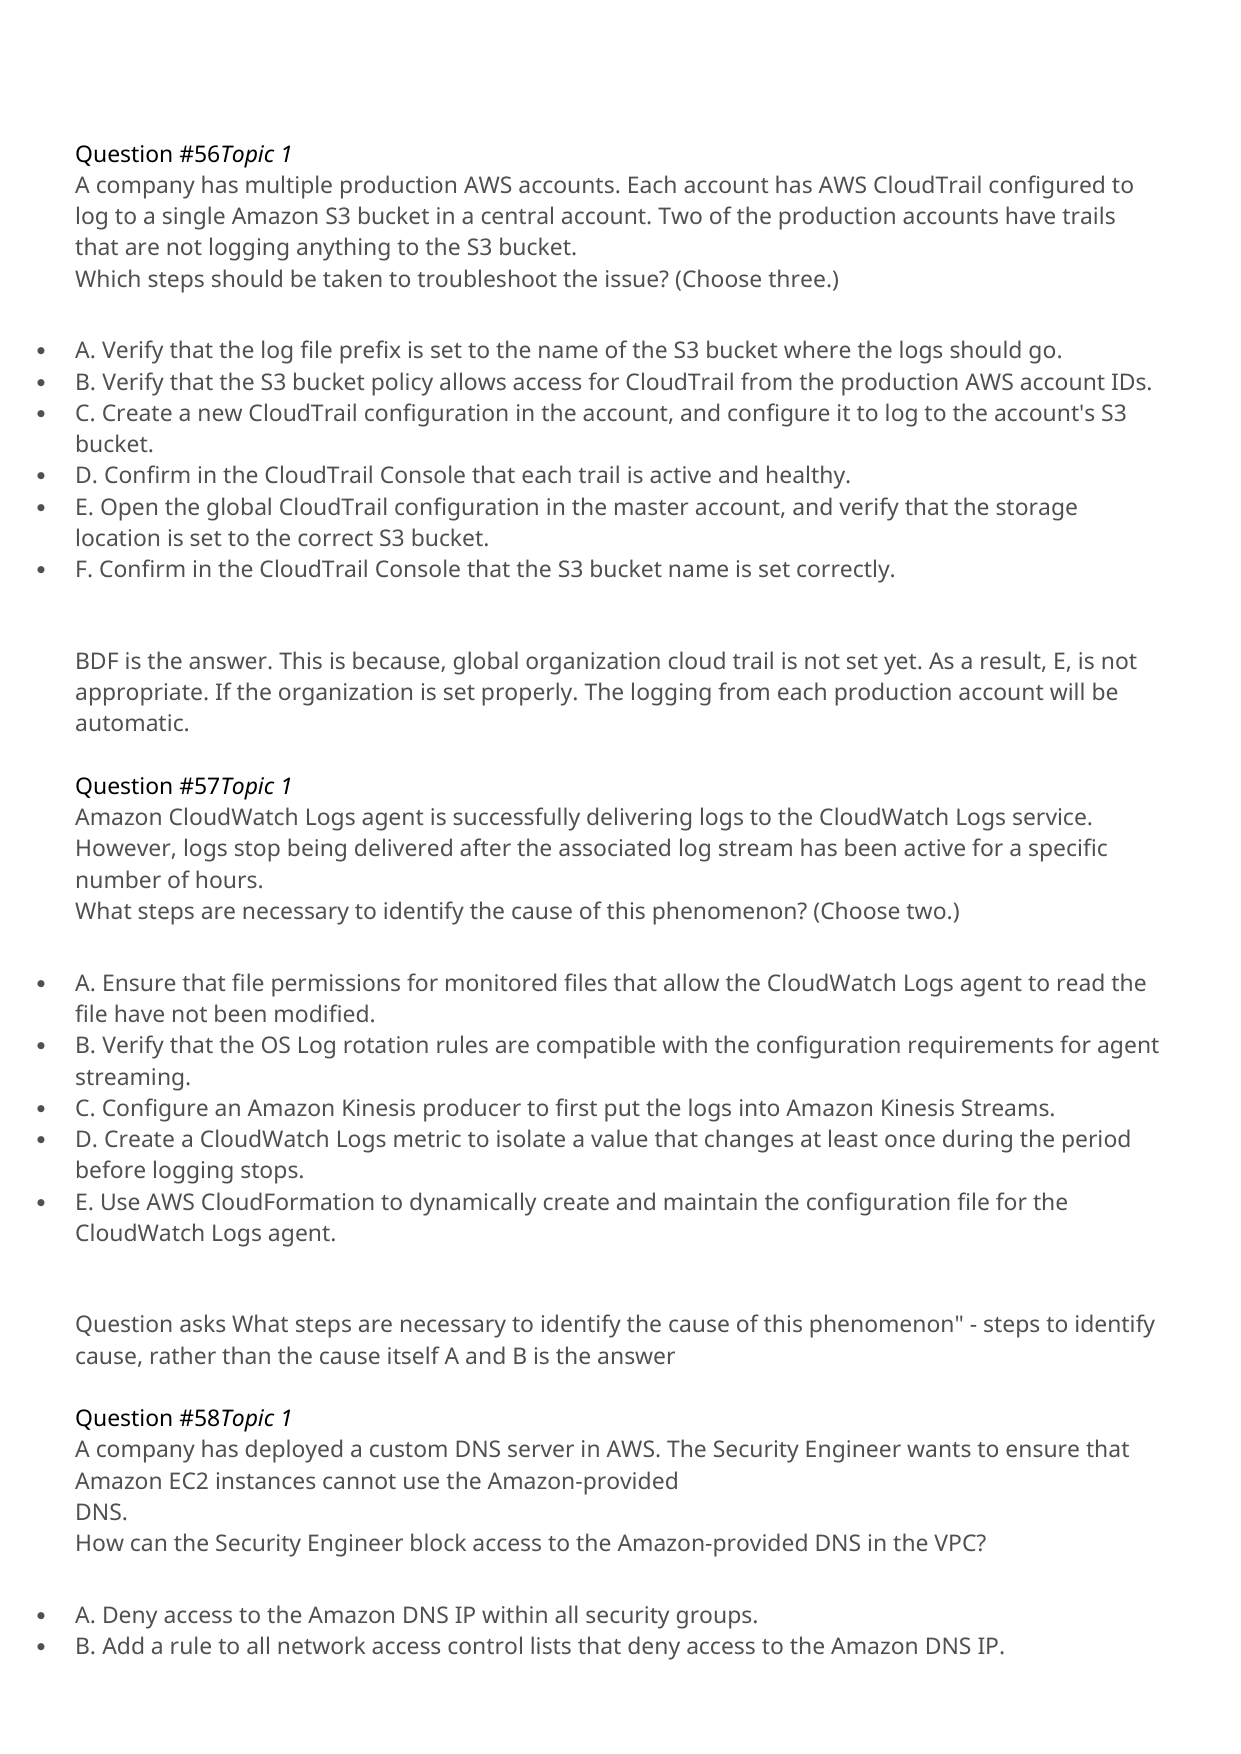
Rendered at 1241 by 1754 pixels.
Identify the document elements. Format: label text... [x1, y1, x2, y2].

list A. Ensure that file permissions for monitored files that allow the CloudWatch Logs agent to read the file have not been modified. [37, 967, 1165, 1029]
text Question asks What steps are necessary to identify the cause of this phenomenon" - steps to identify cause, rather than the cause itself A and B is the answer [75, 1308, 1165, 1371]
text BDF is the answer. This is because, global organization cloud trail is not set yet. As a result, E, is not appropriate. If the organization is set properly. The logging from each production account will be automatic. [190, 645, 1165, 738]
text A company has deployed a custom DNS server in AWS. The Security Engineer wants to ensure that Amazon EC2 instances cannot use the Amazon-provided DNS. How can the Security Engineer block access to the Amazon-provided DNS in the VPC? [75, 1433, 1165, 1558]
list F. Confirm in the CloudTrail Console that the S3 bucket name is set correctly. [37, 553, 1165, 584]
list E. Use AWS CloudFormation to dynamically create and maintain the configuration file for the CloudWatch Logs agent. [37, 1185, 1165, 1248]
text A company has multiple production AWS accounts. Each account has AWS CloudTrail configured to log to a single Amazon S3 bucket in a central account. Two of the production accounts have trails that are not logging anything to the S3 bucket. Which steps should be taken to troubleshoot the issue? (Choose three.) [75, 169, 1165, 294]
list E. Open the global CloudTrail configuration in the master account, and verify that the storage location is set to the correct S3 bucket. [37, 491, 1165, 553]
list C. Configure an Amazon Kinesis producer to first put the logs into Amazon Kinesis Streams. [37, 1092, 1165, 1123]
list B. Add a rule to all network access control lists that deny access to the Amazon DNS IP. [37, 1630, 1165, 1661]
list B. Verify that the OS Log rotation rules are compatible with the configuration requirements for agent streaming. [37, 1029, 1165, 1092]
text Question #56Topic 1 [75, 137, 1165, 169]
list D. Create a CloudWatch Logs metric to isolate a value that changes at least once during the period before logging stops. [37, 1123, 1165, 1185]
text Question #57Topic 1 [75, 770, 1165, 801]
text Amazon CloudWatch Logs agent is successfully delivering logs to the CloudWatch Logs service. However, logs stop being delivered after the associated log stream has been active for a specific number of hours. What steps are necessary to identify the cause of this phenomenon? (Choose two.) [75, 801, 1165, 926]
list A. Deny access to the Amazon DNS IP within all security groups. [37, 1599, 1165, 1630]
list D. Confirm in the CloudTrail Console that each trail is active and healthy. [37, 459, 1165, 491]
text Question #58Topic 1 [75, 1402, 1165, 1433]
list C. Create a new CloudTrail configuration in the account, and configure it to log to the account's S3 bucket. [37, 397, 1165, 459]
list B. Verify that the S3 bucket policy allows access for CloudTrail from the production AWS account IDs. [37, 366, 1165, 397]
list A. Verify that the log file prefix is set to the name of the S3 bucket where the logs should go. [37, 334, 1165, 366]
